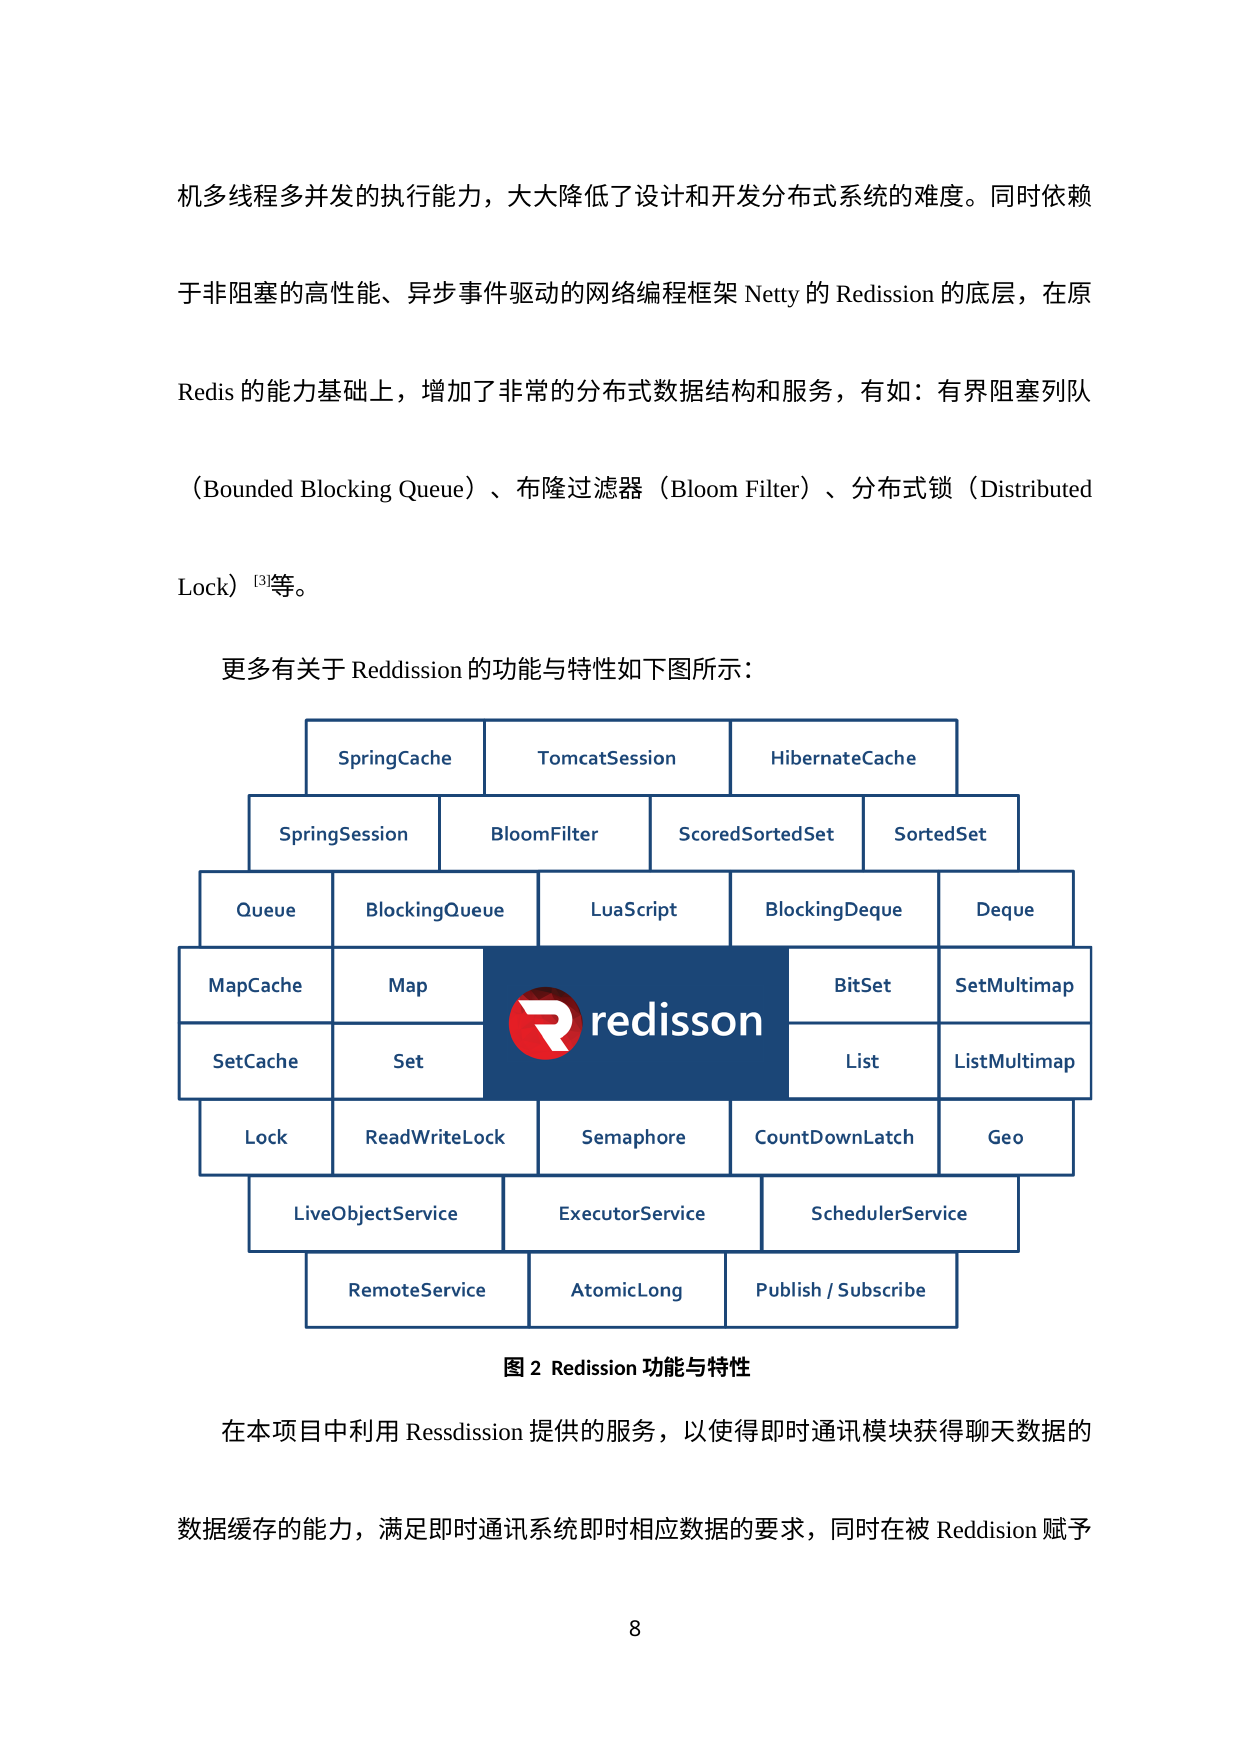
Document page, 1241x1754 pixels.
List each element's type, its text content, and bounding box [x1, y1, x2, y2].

picture [177, 718, 1093, 1329]
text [177, 1397, 1092, 1560]
text 图2 Redission功能与特性 [177, 1349, 1092, 1382]
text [177, 162, 1092, 617]
text 更多有关于Reddission的功能与特性如下图所示： [177, 635, 1092, 700]
